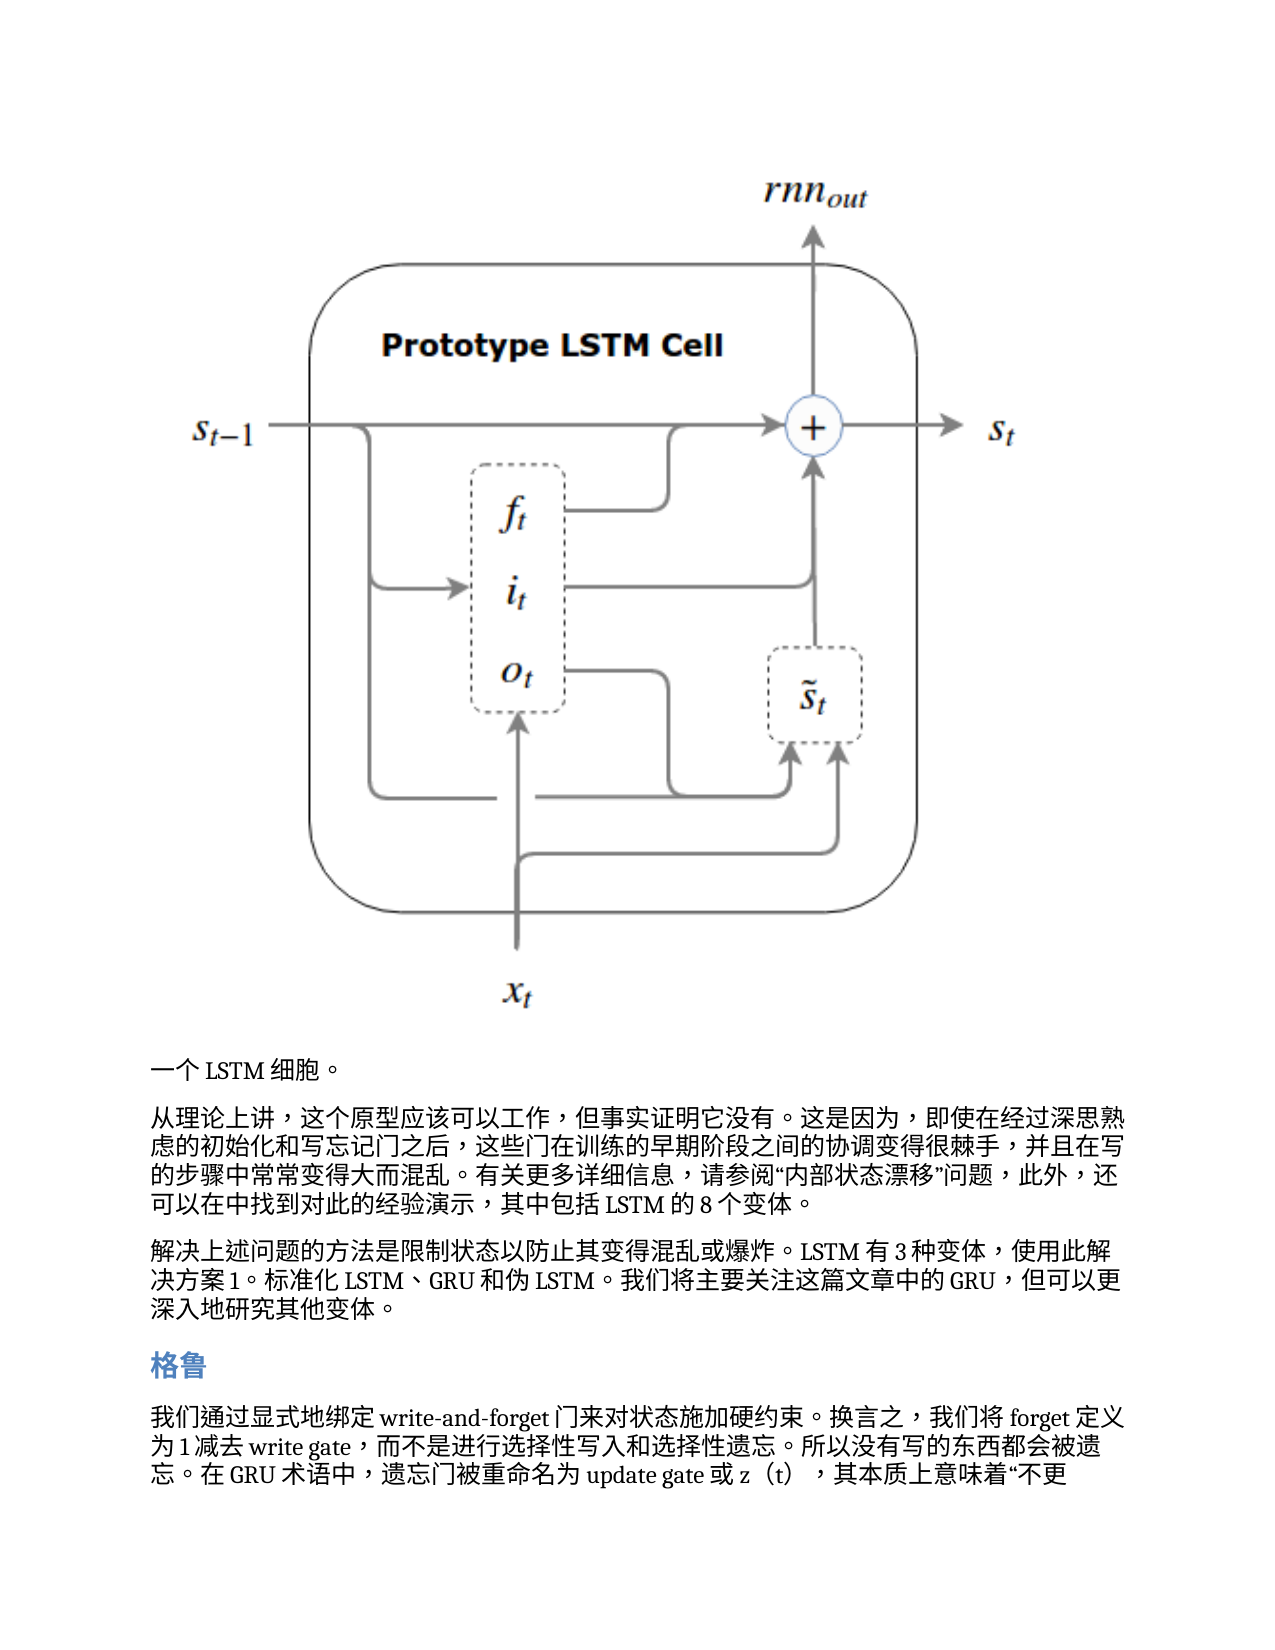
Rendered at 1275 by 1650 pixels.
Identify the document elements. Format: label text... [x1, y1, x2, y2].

text 从理论上讲，这个原型应该可以工作，但事实证明它没有。这是因为，即使在经过深思熟虑的初始化和写忘记门之后，这些门在训练的早期阶段之间的协调变得很棘手，并且在写的步骤中常常变得大而混乱。有关更多详细信息，请参阅“内部状态漂移”问题，此外，还可以在中找到对此的经验演示，其中包括LSTM的8个变体。 [150, 1104, 1125, 1219]
text 一个LSTM细胞。 [150, 1057, 1125, 1086]
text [150, 1404, 1125, 1490]
picture [168, 150, 1044, 1039]
text 解决上述问题的方法是限制状态以防止其变得混乱或爆炸。LSTM有3种变体，使用此解决方案1。标准化LSTM、GRU和伪LSTM。我们将主要关注这篇文章中的GRU，但可以更深入地研究其他变体。 [150, 1238, 1125, 1324]
subtitle 格鲁 [150, 1345, 1125, 1385]
